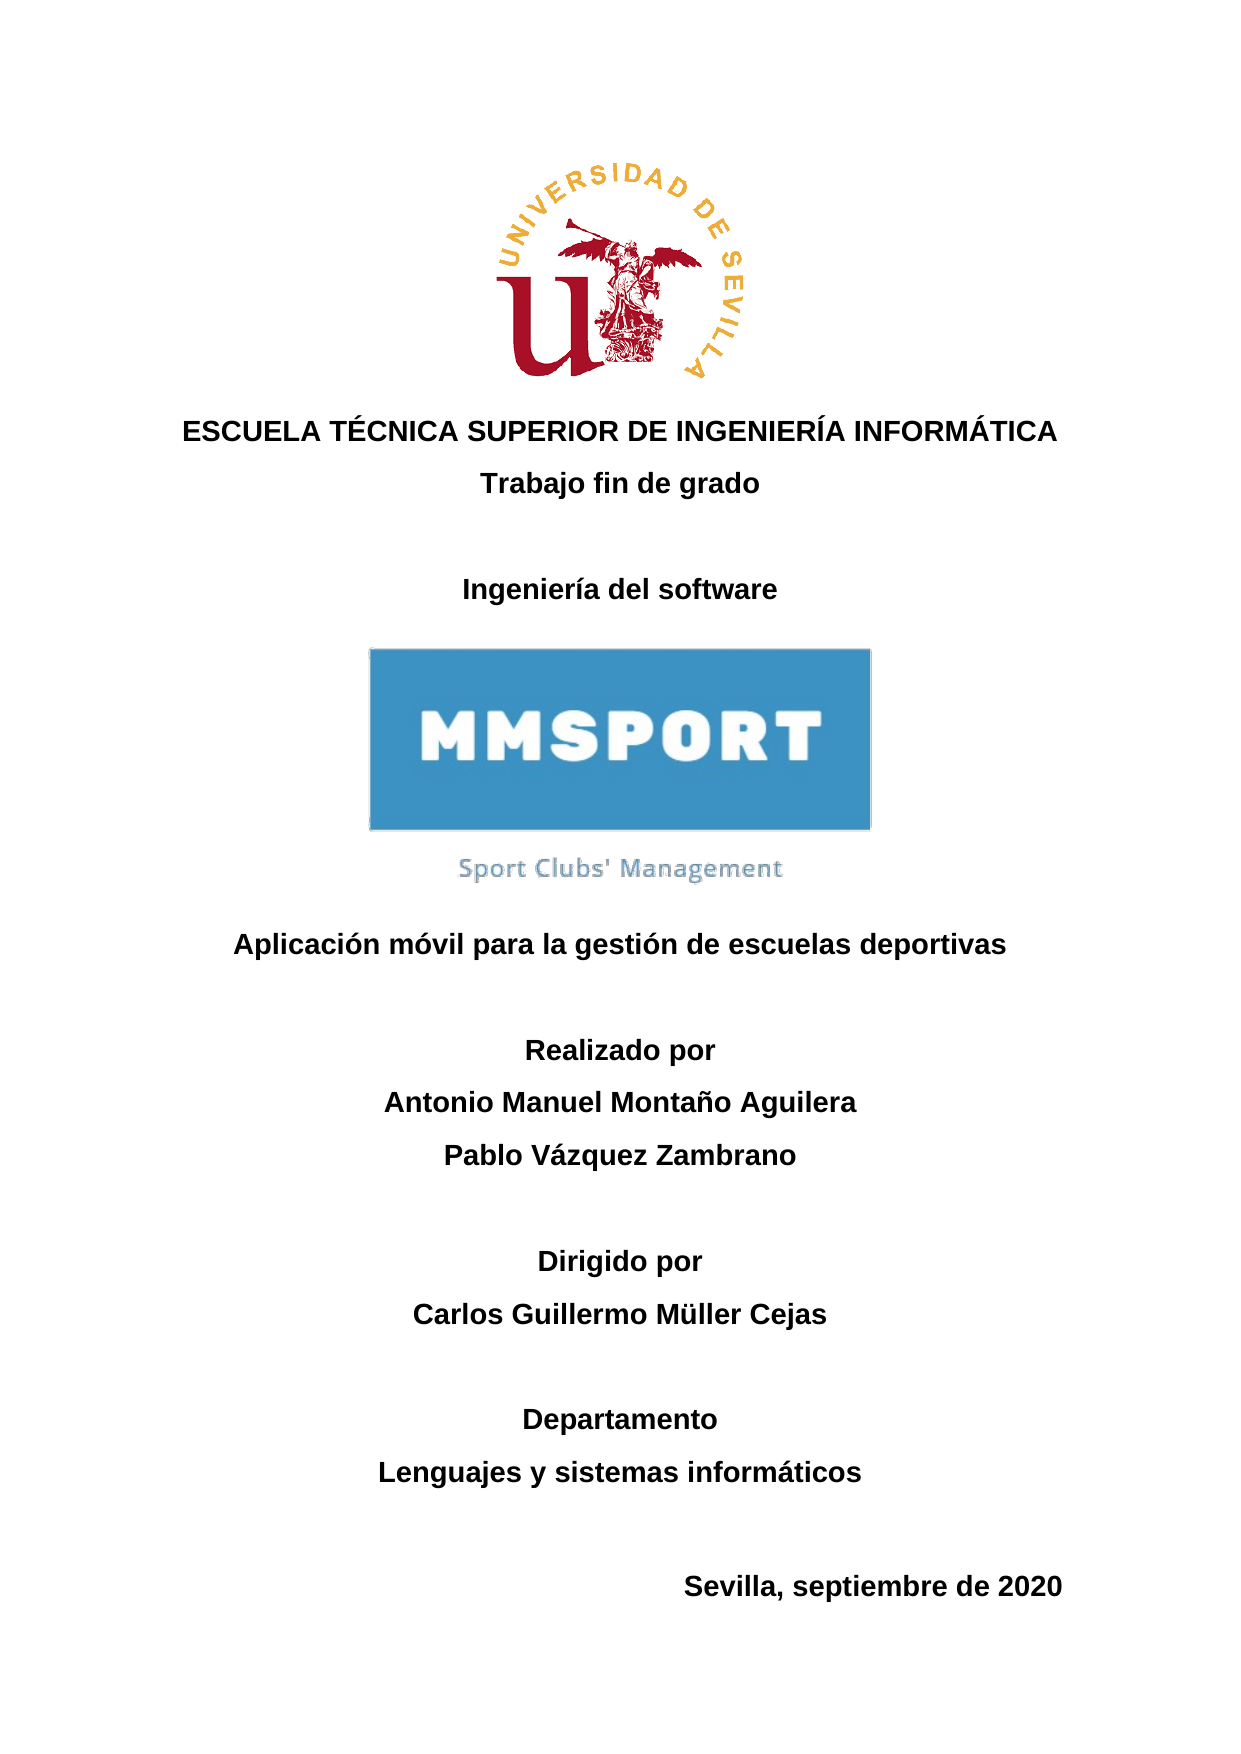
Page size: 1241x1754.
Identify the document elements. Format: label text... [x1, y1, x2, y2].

text Departamento [177, 1402, 1063, 1436]
text Antonio Manuel Montaño Aguilera [177, 1086, 1063, 1119]
text Trabajo fin de grado [177, 467, 1063, 500]
text Dirigido por [177, 1244, 1063, 1277]
text Carlos Guillermo Müller Cejas [177, 1297, 1063, 1330]
text Realizado por [177, 1033, 1063, 1066]
text Pablo Vázquez Zambrano [177, 1138, 1063, 1172]
picture [335, 625, 905, 908]
text Sevilla, septiembre de 2020 [177, 1569, 1063, 1603]
text ESCUELA TÉCNICA SUPERIOR DE INGENIERÍA INFORMÁTICA [177, 414, 1063, 447]
text Lenguajes y sistemas informáticos [177, 1455, 1063, 1489]
picture [496, 147, 744, 395]
text Aplicación móvil para la gestión de escuelas deportivas [177, 927, 1063, 961]
text Ingeniería del software [177, 572, 1063, 606]
